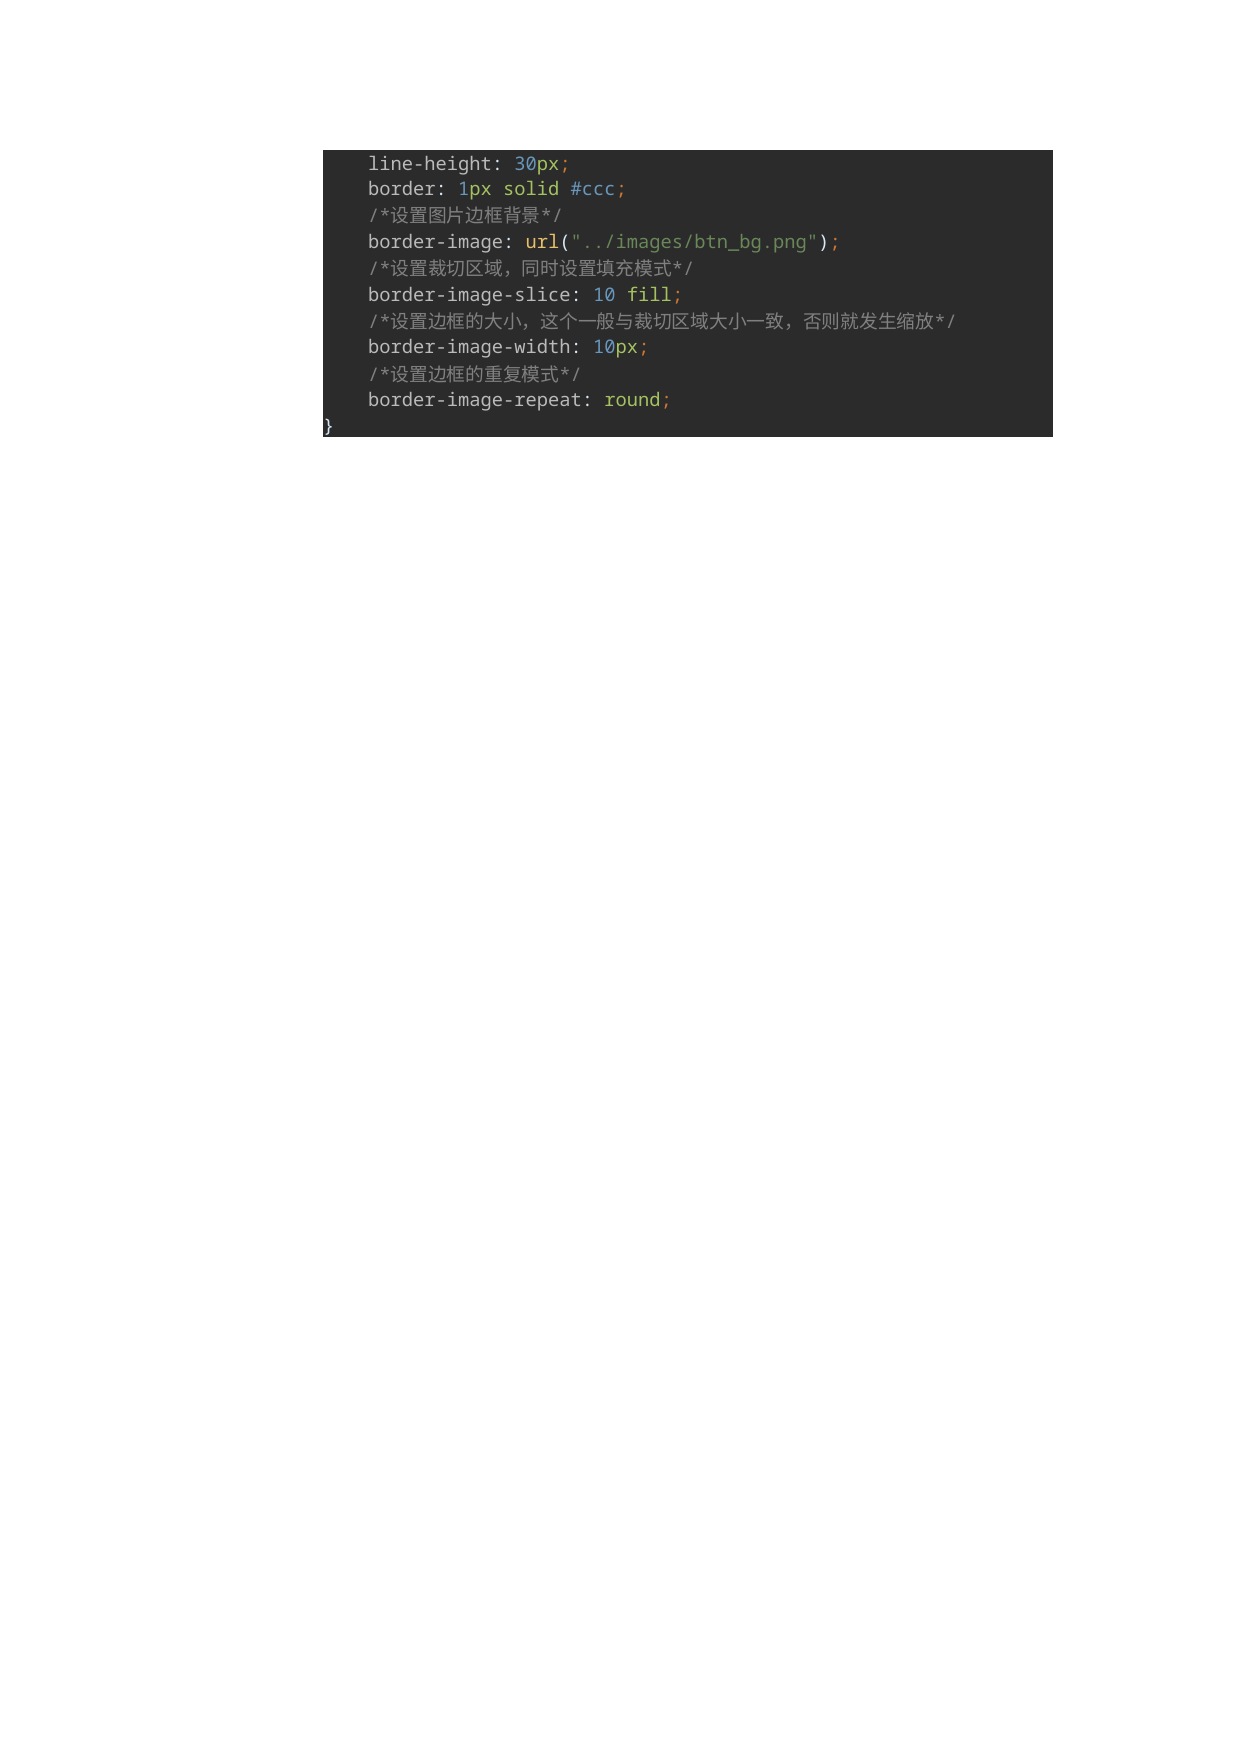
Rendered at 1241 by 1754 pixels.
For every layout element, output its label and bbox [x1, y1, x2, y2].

text [323, 150, 1053, 437]
